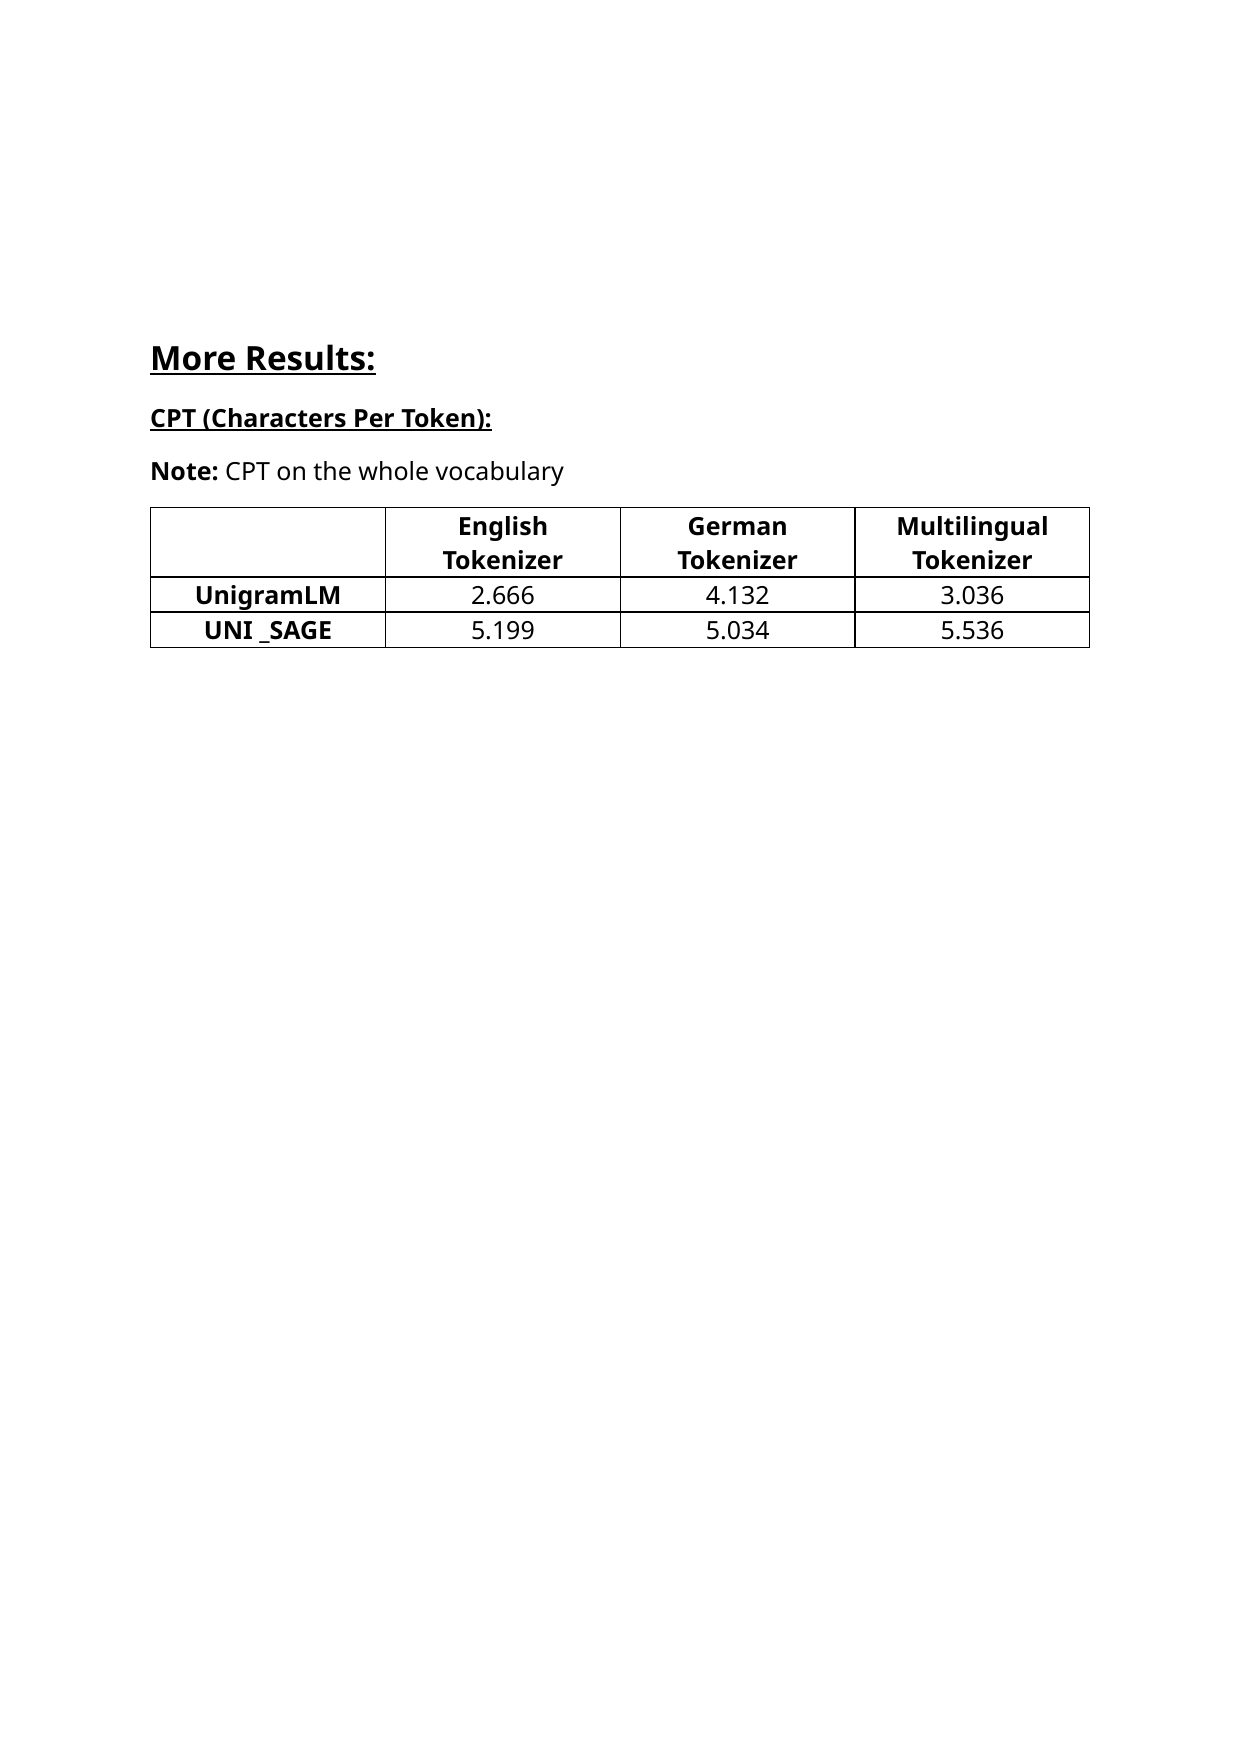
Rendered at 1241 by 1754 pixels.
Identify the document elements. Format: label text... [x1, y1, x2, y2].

table_cell 5.199 [386, 613, 620, 647]
text More Results: [150, 335, 1090, 380]
table_cell 3.036 [856, 578, 1089, 611]
table_header Multilingual Tokenizer [856, 508, 1089, 576]
text Note: CPT on the whole vocabulary [150, 454, 1090, 488]
table_cell UnigramLM [151, 578, 385, 611]
text CPT (Characters Per Token): [150, 400, 1090, 434]
table_header English Tokenizer [386, 508, 620, 576]
table_cell UNI _SAGE [151, 613, 385, 647]
table_cell 2.666 [386, 578, 620, 611]
table_header German Tokenizer [621, 508, 854, 576]
table_header [151, 508, 385, 576]
table_cell 5.034 [621, 613, 854, 647]
table_cell 4.132 [621, 578, 854, 611]
table_cell 5.536 [856, 613, 1089, 647]
